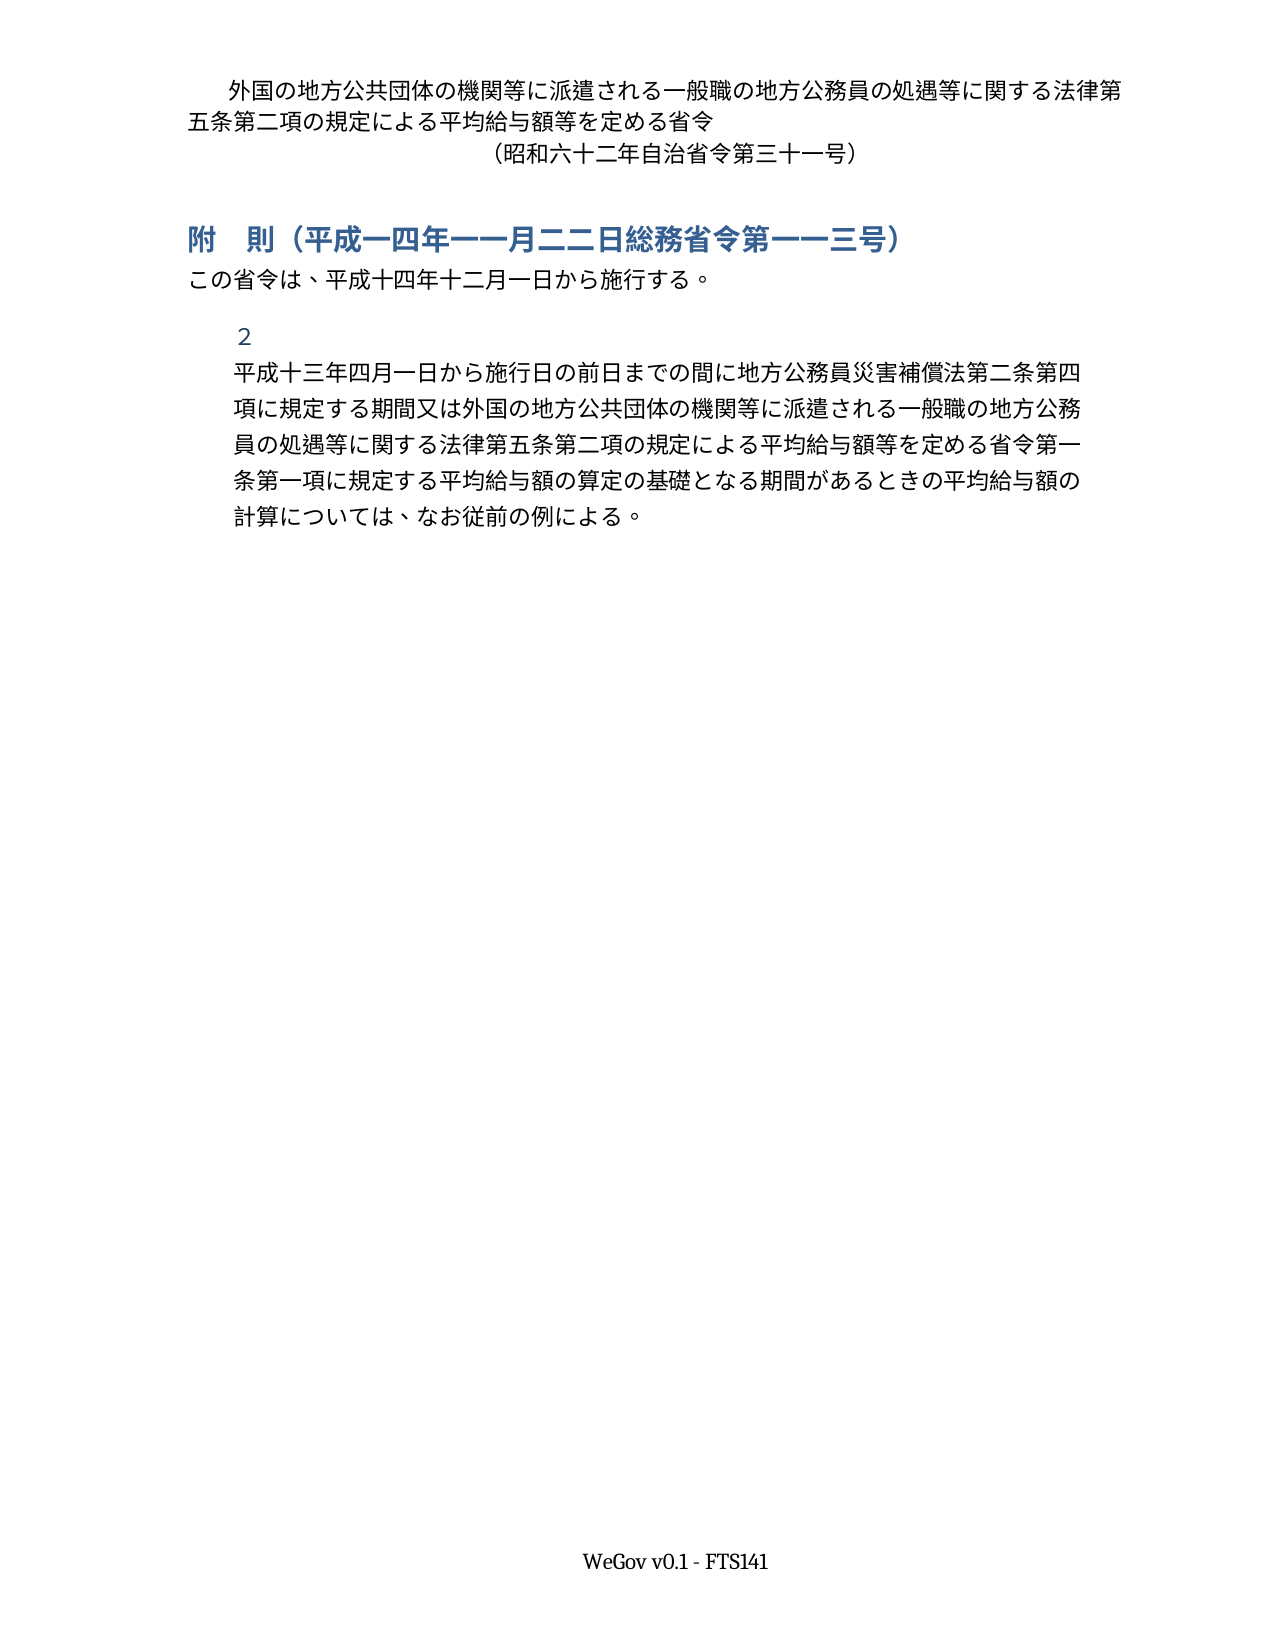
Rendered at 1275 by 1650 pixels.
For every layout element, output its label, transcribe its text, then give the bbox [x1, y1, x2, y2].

text この省令は、平成十四年十二月一日から施行する。 [187, 264, 1087, 296]
subtitle 附 則（平成一四年一一月二二日総務省令第一一三号） [187, 219, 1087, 258]
text 平成十三年四月一日から施行日の前日までの間に地方公務員災害補償法第二条第四項に規定する期間又は外国の地方公共団体の機関等に派遣される一般職の地方公務員の処遇等に関する法律第五条第二項の規定による平均給与額等を定める省令第一条第一項に規定する平均給与額の算定の基礎となる期間があるときの平均給与額の計算については、なお従前の例による。 [233, 357, 1087, 532]
subtitle ２ [233, 321, 1087, 352]
